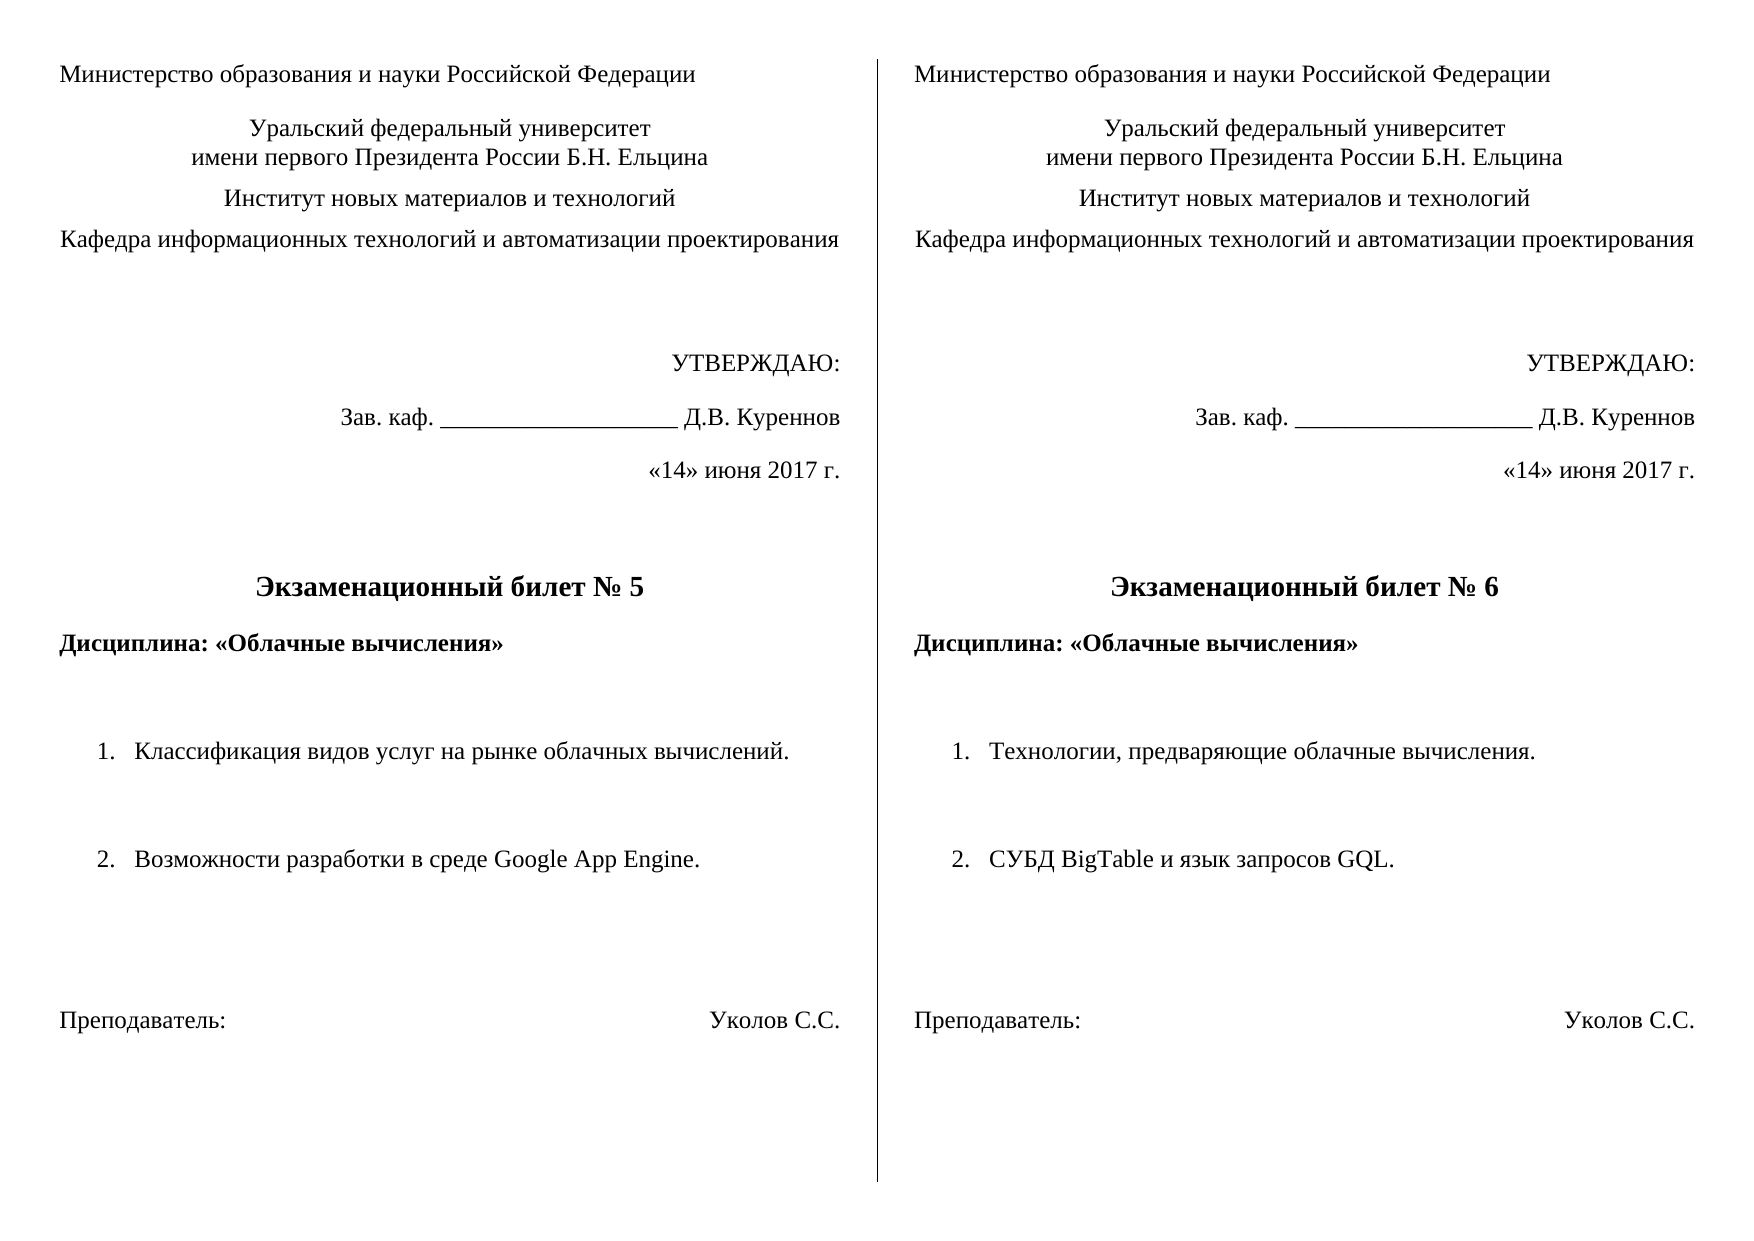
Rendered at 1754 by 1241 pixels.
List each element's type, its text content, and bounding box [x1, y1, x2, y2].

text Кафедра информационных технологий и автоматизации проектирования [914, 224, 1695, 253]
text «14» июня 2017 г. [914, 456, 1695, 484]
list СУБД BigTable и язык запросов GQL. [951, 844, 1695, 872]
text Институт новых материалов и технологий [914, 183, 1695, 212]
table_header Преподаватель: [903, 1005, 1304, 1059]
text «14» июня 2017 г. [59, 456, 840, 484]
list Технологии, предваряющие облачные вычисления. [951, 736, 1695, 765]
text Утверждаю: [59, 348, 840, 377]
text Экзаменационный билет № 5 [59, 569, 840, 602]
table_header Уколов С.С. [1304, 1005, 1706, 1059]
text Дисциплина: «Облачные вычисления» [59, 628, 840, 657]
text Министерство образования и науки Российской Федерации [914, 59, 1695, 88]
text Утверждаю: [914, 348, 1695, 377]
text Зав. каф. ___________________ Д.В. Куреннов [914, 402, 1695, 431]
text Министерство образования и науки Российской Федерации [59, 59, 840, 88]
table_header Уколов С.С. [450, 1005, 851, 1059]
text Институт новых материалов и технологий [59, 183, 840, 212]
list Возможности разработки в среде Google App Engine. [97, 844, 840, 872]
text Экзаменационный билет № 6 [914, 569, 1695, 602]
list Классификация видов услуг на рынке облачных вычислений. [97, 736, 840, 765]
text Кафедра информационных технологий и автоматизации проектирования [59, 224, 840, 253]
table_header Преподаватель: [48, 1005, 449, 1059]
text Дисциплина: «Облачные вычисления» [914, 628, 1695, 657]
text Уральский федеральный университет имени первого Президента России Б.Н. Ельцина [59, 113, 840, 170]
text Зав. каф. ___________________ Д.В. Куреннов [59, 402, 840, 431]
text Уральский федеральный университет имени первого Президента России Б.Н. Ельцина [914, 113, 1695, 170]
